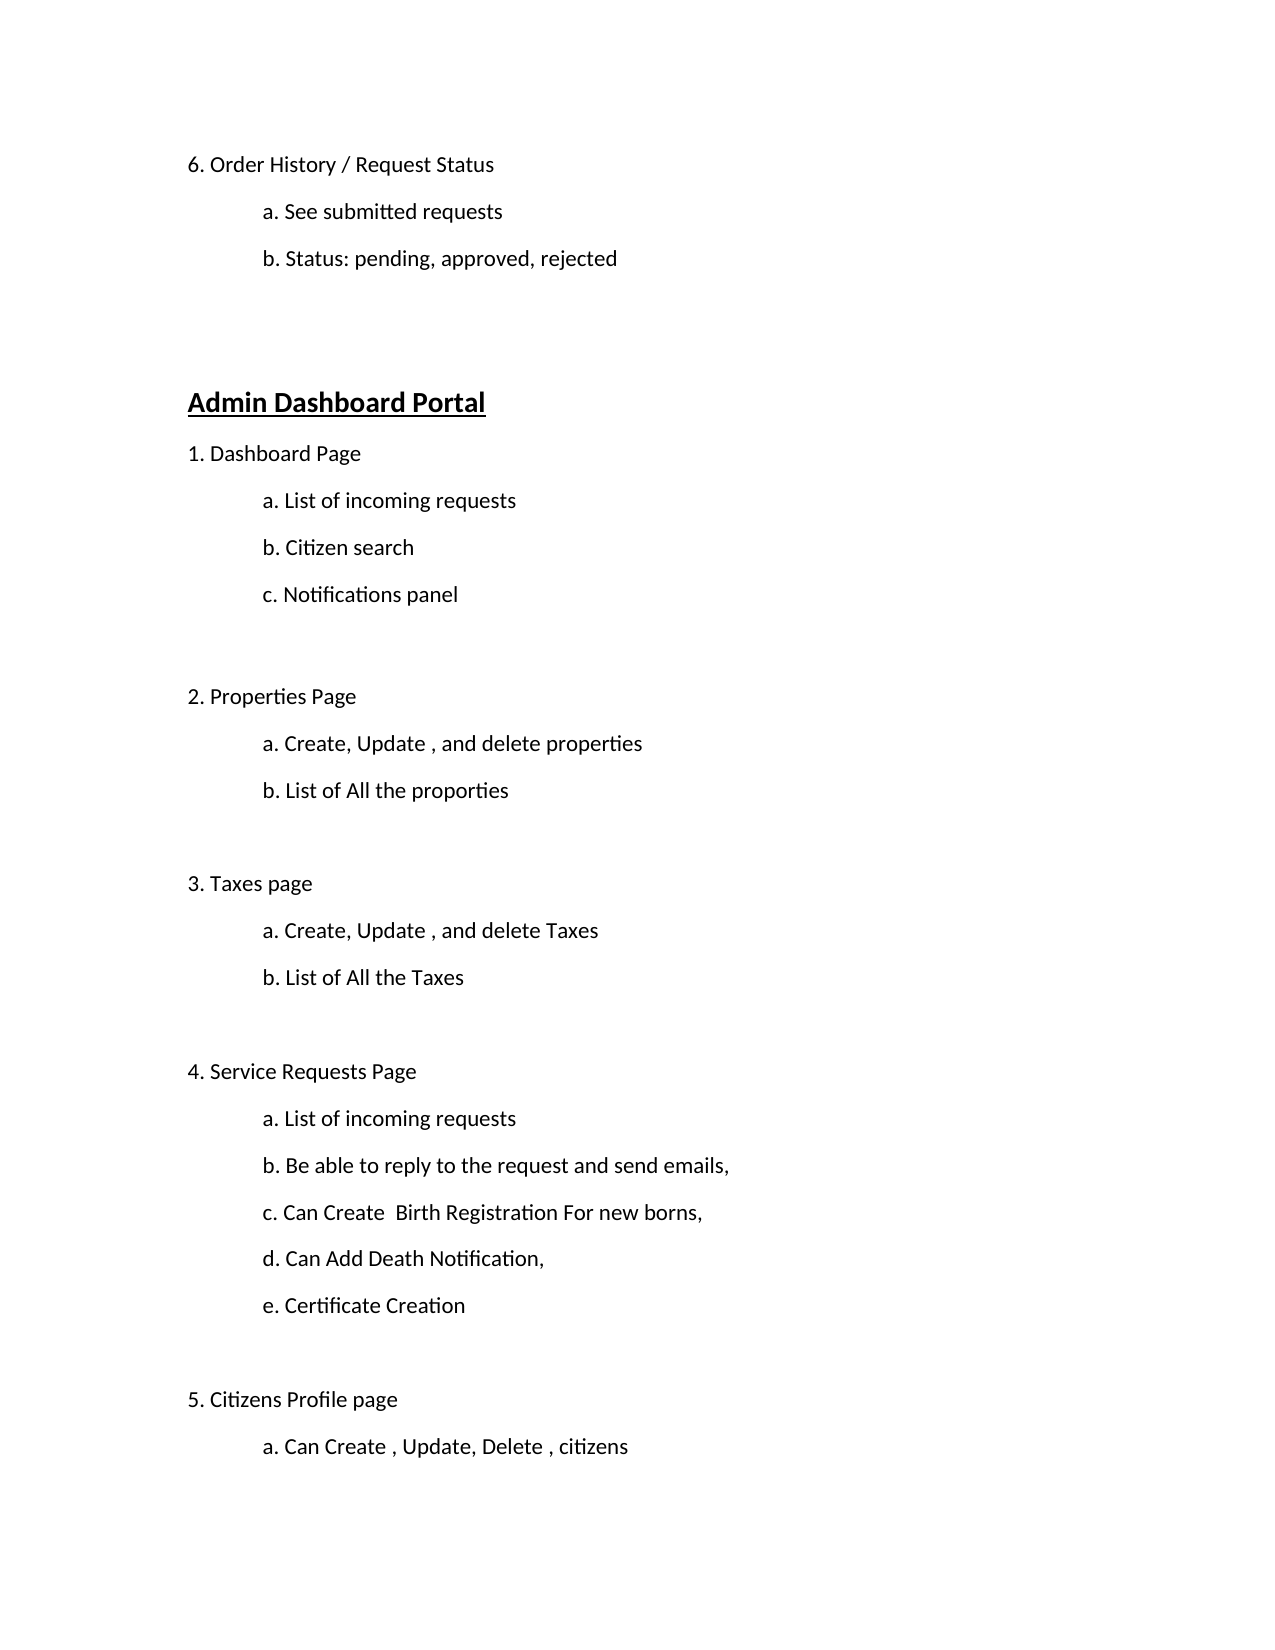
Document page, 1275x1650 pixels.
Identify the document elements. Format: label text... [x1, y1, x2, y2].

text e. Certificate Creation [187, 1291, 1087, 1319]
text a. List of incoming requests [187, 1104, 1087, 1132]
text c. Can Create Birth Registration For new borns, [187, 1198, 1087, 1226]
text c. Notifications panel [187, 580, 1087, 608]
text a. See submitted requests [187, 197, 1087, 225]
text d. Can Add Death Notification, [187, 1244, 1087, 1273]
text 4. Service Requests Page [187, 1057, 1087, 1085]
text 2. Properties Page [187, 682, 1087, 710]
text a. Can Create , Update, Delete , citizens [187, 1432, 1087, 1460]
text b. List of All the proporties [187, 776, 1087, 804]
text 6. Order History / Request Status [187, 150, 1087, 178]
text a. Create, Update , and delete properties [187, 729, 1087, 757]
text a. Create, Update , and delete Taxes [187, 916, 1087, 944]
text a. List of incoming requests [187, 486, 1087, 514]
text 1. Dashboard Page [187, 439, 1087, 467]
text b. List of All the Taxes [187, 963, 1087, 991]
text Admin Dashboard Portal [187, 384, 1087, 420]
text b. Be able to reply to the request and send emails, [187, 1151, 1087, 1179]
text 3. Taxes page [187, 869, 1087, 898]
text b. Citizen search [187, 533, 1087, 561]
text b. Status: pending, approved, rejected [187, 244, 1087, 272]
text 5. Citizens Profile page [187, 1385, 1087, 1413]
